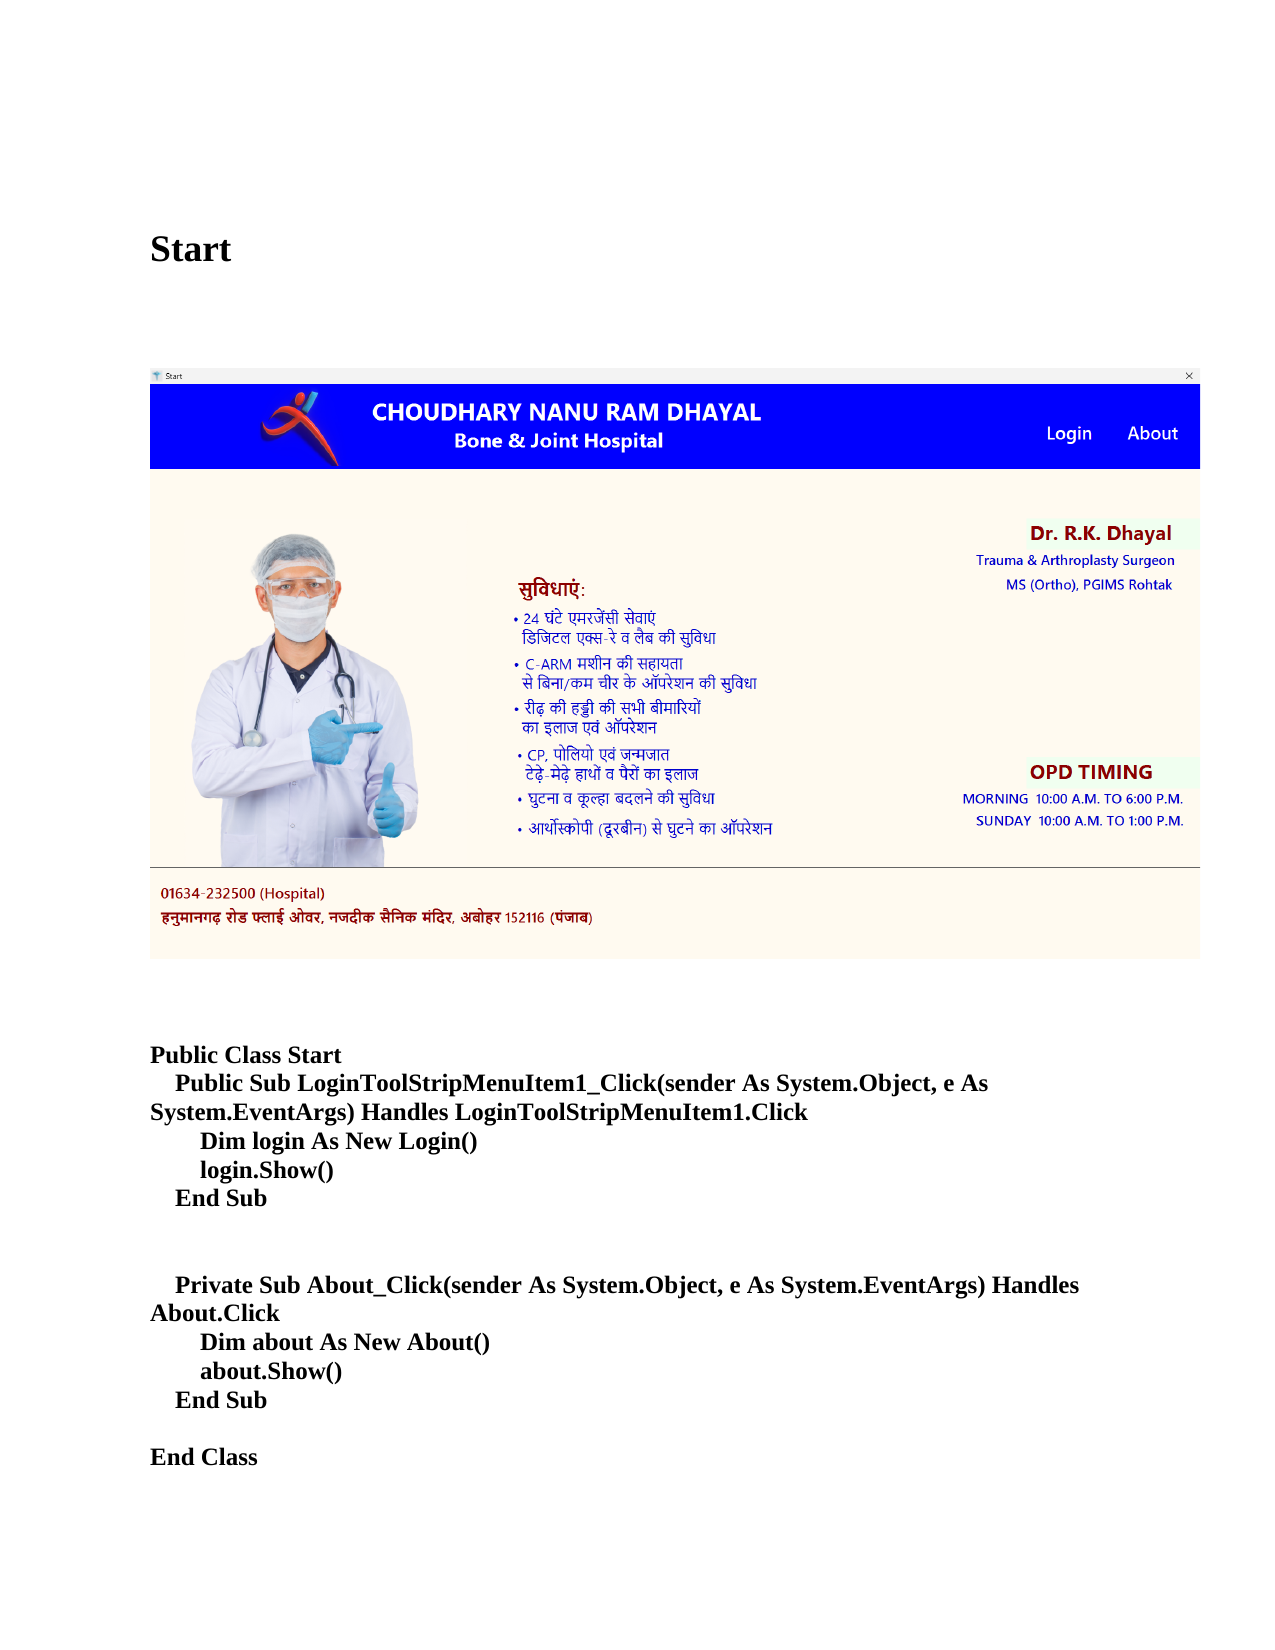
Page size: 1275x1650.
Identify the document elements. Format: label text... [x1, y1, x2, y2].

picture [150, 368, 1200, 959]
text End Sub [150, 1385, 1200, 1413]
text End Sub [150, 1183, 1200, 1212]
text Dim about As New About() [150, 1327, 1200, 1356]
text Dim login As New Login() [150, 1126, 1200, 1155]
text login.Show() [150, 1155, 1200, 1183]
text End Class [150, 1442, 1200, 1471]
text about.Show() [150, 1356, 1200, 1385]
text Private Sub About_Click(sender As System.Object, e As System.EventArgs) Handles About.Click [150, 1270, 1200, 1327]
text Public Class Start [150, 1040, 1200, 1068]
text Start [150, 226, 1200, 269]
text Public Sub LoginToolStripMenuItem1_Click(sender As System.Object, e As System.EventArgs) Handles LoginToolStripMenuItem1.Click [150, 1068, 1200, 1126]
